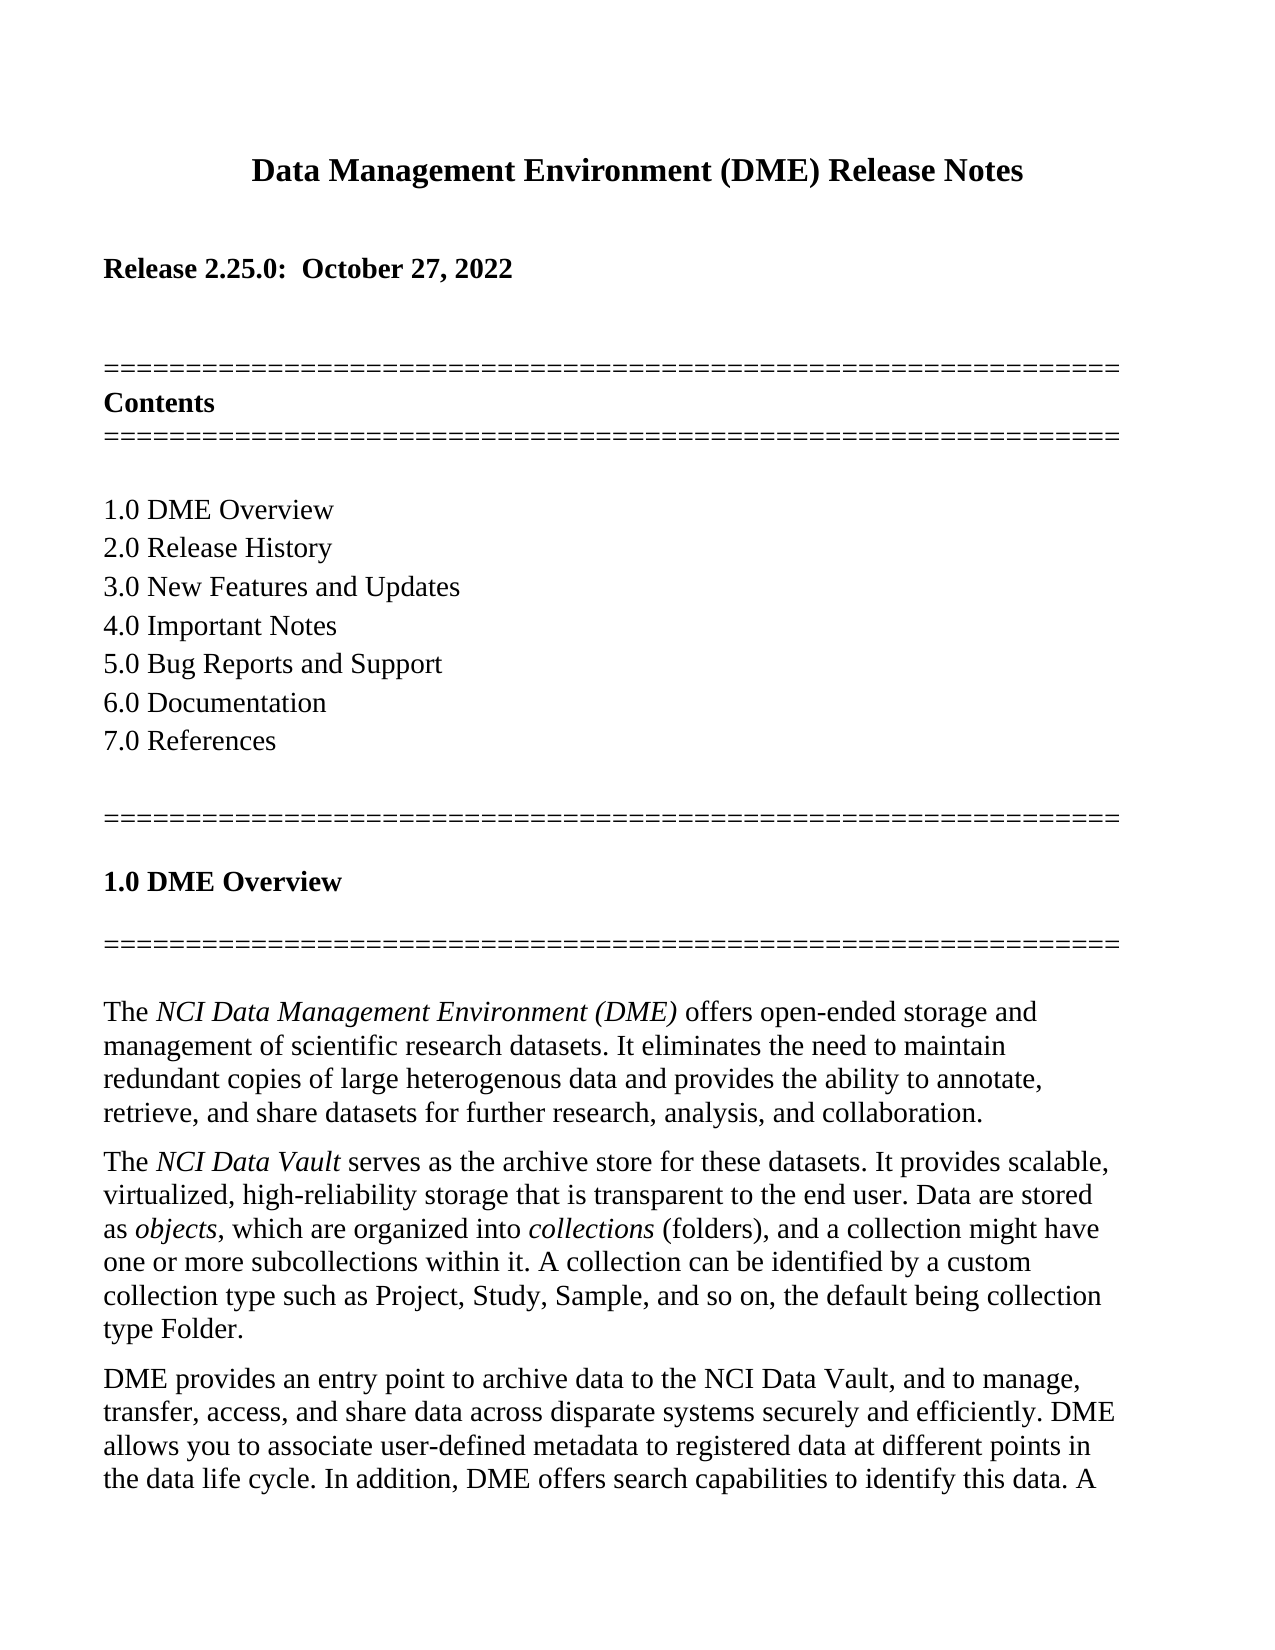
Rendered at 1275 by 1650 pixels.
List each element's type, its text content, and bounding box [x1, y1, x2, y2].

table_header Release 2.25.0: October 27, 2022 ============================================================== Contents ============================================================== DME Overview Release History New Features and Updates Important Notes Bug Reports and Support Documentation References ============================================================== DME Overview ============================================================== The NCI Data Management Environment (DME) offers open-ended storage and management of scientific research datasets. It eliminates the need to maintain redundant copies of large heterogenous data and provides the ability to annotate, retrieve, and share datasets for further research, analysis, and collaboration. The NCI Data Vault serves as the archive store for these datasets. It provides scalable, virtualized, high-reliability storage that is transparent to the end user. Data are stored as objects, which are organized into collections (folders), and a collection might have one or more subcollections within it. A collection can be identified by a custom collection type such as Project, Study, Sample, and so on, the default being collection type Folder. DME provides an entry point to archive data to the NCI Data Vault, and to manage, transfer, access, and share data across disparate systems securely and efficiently. DME allows you to associate user-defined metadata to registered data at different points in the data life cycle. In addition, DME offers search capabilities to identify this data. A Division/Office/Center (DOC) can define its own metadata structure and data hierarchy rules, and grant permission to users as needed. If you have an NIH account, the NCI Data Vault team can give you access to DME. For access requests or any other questions, contact NCIDataVault@mail.nih.gov. ============================================================== Release History ============================================================== v1.0.0 - December 28, 2016 v1.1.0 - May 15, 2017 v1.2.0 - June 23, 2017 v1.3.0 - September 15, 2017 v1.4.0 - November 6, 2017 v1.5.0 - December 11, 2017 v1.6.0 - February 7, 2018 v1.7.0 – March 29, 2018 v1.7.1 – May 21, 2018 v1.7.2 - June 12, 2018 v1.7.3 - July 24, 2018 v1.8.0 - September 28, 2018 v1.9.0 – November 20, 2018 v1.10.0 – December 18, 2018 v1.11.0 – March 1, 2019 v1.12.0 – April 1, 2019 v1.13.0 – May 3, 2019 v1.14.0 – June 4, 2019 v1.15.0 – July 9, 2019 v1.16.0 – August 21, 2019 v1.17.0 – September 13, 2019 v1.18.0 – October 11, 2019 v1.19.0 – November 8, 2019 v1.20.0 – December 2, 2019 v1.21.0 – January 9, 2020 v1.22.0 – February 6, 2020 v1.23.0 – March 9, 2020 v1.24.0 – April 1, 2020 v1.25.0 – May 8, 2020 v1.26.0 – June 4, 2020 v1.27.0 – July 8, 2020 v2.0.0 – August 27, 2020 v2.1.0 – September 24, 2020 v2.2.0 – October 16, 2020 v2.3.0 – December 29, 2020 v2.4.0 – January 26, 2021 v2.5.0 - February 25, 2021 v2.6.0 - March 31, 2021 v2.7.0 - April 30, 2021 v2.8.0 - May 28, 2021 v2.9.0 - June 30, 2021 v2.10.0 - July 28, 2021 v2.11.0 - August 27, 2021 v2.12.0 - September 21, 2021 v2.13.0 - October 29, 2021 v2.14.0 - November 29, 2021 v2.15.0 - December 20, 2021 v2.16.0 - January 31, 2022 v2.17.0 - February 25, 2022 v2.18.0 - March 23, 2022 v2.19.0 - April 14, 2022 v2.20.0 - May 17, 2022 v2.21.0 - June 15, 2022 v2.22.0 - July 28, 2022 v2.23.0 - August 30, 2022 v2.24.0 - September 29, 2022 v2.25.0 - October 27, 2022 ============================================================== New Features and Updates ============================================================== The following features, enhancements, and bug fixes have been incorporated in this Release: Functional/GUI Enhancements: HPCDATAMGM-1667: Enhanced the Collection Path Report in the Reports page of the DME web application to display the Archive Summary field. This field consists of the name of the storage provider, the name of the storage bucket, and the size of the data within it. For details, refer to Viewing a Collection Path Report. HPCDATAMGM-1633: Enhanced the Reports REST API to include the Archive Summary field in the response for Collection Path Report, Base Path Report, and the DOC Report. For details, refer to sections 5.77 in the DME API Specification. Improvements and Bug Fixes: HPCDATAMGM-1669: Enhanced the Annual Review report to extract and display the data_owner field from child collections of the PI_Lab type collection. Previously, this field could be extracted only from the PI_Lab collection type. For details on the annual review capability, refer to Reviewing a Project. HPCDATAMGM-1662: Fixed issue with the Notification Details page showing extra spaces at the start of a line for the value of the REGISTRATION ITEMS metadata. For details on this page, refer to Using the List of Notifications. Operational/Performance Improvements: HPCDATAMGM-1670: Enhanced the migration scheduler to record into the migration table the name of the server performing the migration. This is to track the relative loading of the servers in the multi-server migration environment setup for migrating files from Cleversafe to Cloudian. ============================================================== Important Notes ============================================================== Release 2.22.0 updated the DME API server keystore. If you are using command line utilities (CLU), before running any commands, update your public key at utils/hpc-client/keystore/keystore-prod.jks from GitHub master if you did not update it after Release 2.22.0. ============================================================== Bug Reports and Support ============================================================== For issues, questions or suggestions, contact ncidatavault@nih.gov. ============================================================== Documentation ============================================================== For instructions on how to use the Web User Interface or Command Line Utilities (CLU), visit https://wiki.nci.nih.gov/display/DMEdoc/DME+User+Guide. For details on the REST API, refer to the API Specification located at https://github.com/CBIIT/HPC_DME_APIs/blob/master/doc/guides/HPC_API_Specification.docx. ============================================================== Resources ============================================================== The following URLs access web pages relevant to HPC DME. DME User Guide https://wiki.nci.nih.gov/display/DMEdoc/DME+User+Guide DME GitHub Home Page https://github.com/CBIIT/HPC_DME_APIs DME Agile JIRA Board Home Page: https://tracker.nci.nih.gov/secure/RapidBoard.jspa?rapidView=244 iRODS Open Source Data Management Software home page: https://irods.org/ [103, 218, 1125, 961]
text Data Management Environment (DME) Release Notes [150, 150, 1125, 188]
